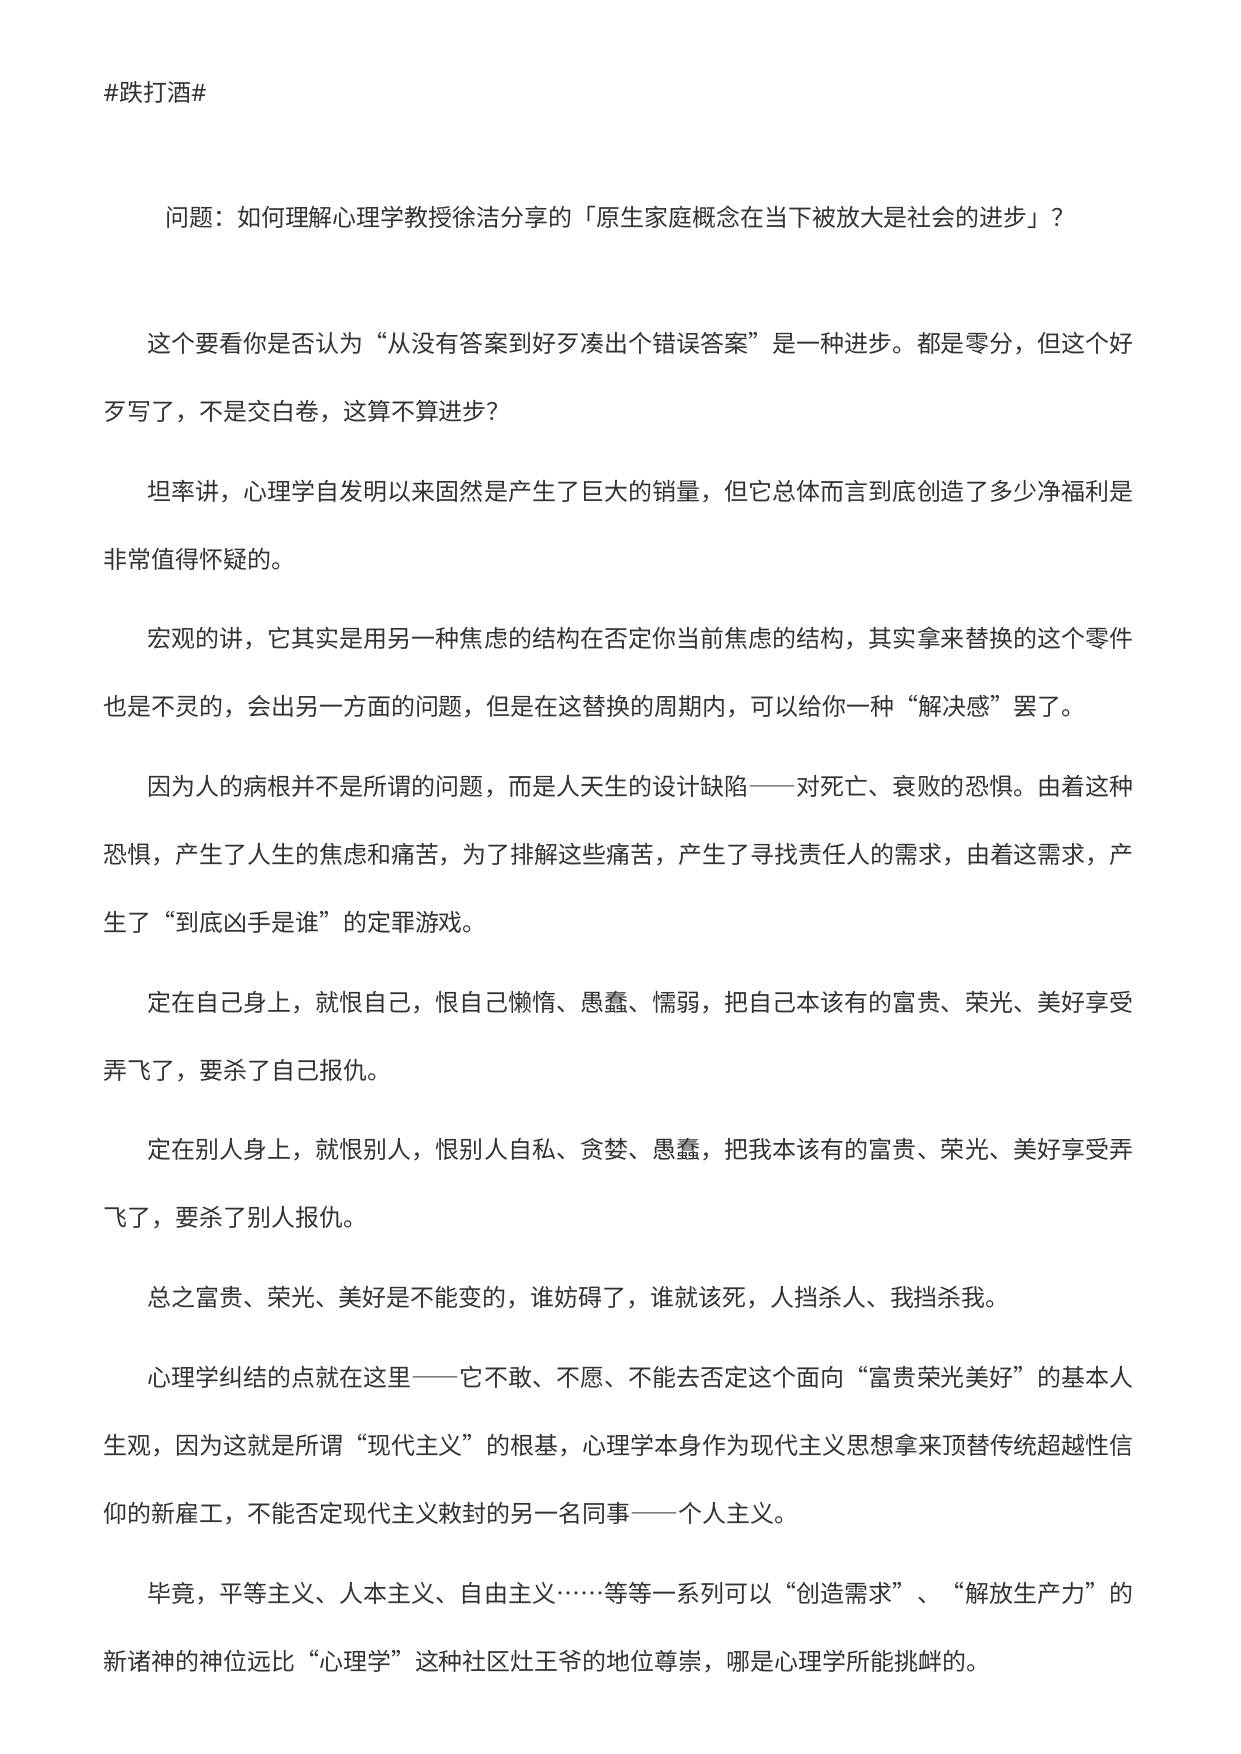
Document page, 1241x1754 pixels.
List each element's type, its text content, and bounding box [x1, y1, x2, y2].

text 问题：如何理解心理学教授徐洁分享的「原生家庭概念在当下被放大是社会的进步」？ [103, 182, 1137, 250]
text 总之富贵、荣光、美好是不能变的，谁妨碍了，谁就该死，人挡杀人、我挡杀我。 [103, 1262, 1137, 1330]
text 坦率讲，心理学自发明以来固然是产生了巨大的销量，但它总体而言到底创造了多少净福利是非常值得怀疑的。 [103, 456, 1137, 592]
text 因为人的病根并不是所谓的问题，而是人天生的设计缺陷——对死亡、衰败的恐惧。由着这种恐惧，产生了人生的焦虑和痛苦，为了排解这些痛苦，产生了寻找责任人的需求，由着这需求，产生了“到底凶手是谁”的定罪游戏。 [103, 751, 1137, 955]
text 这个要看你是否认为“从没有答案到好歹凑出个错误答案”是一种进步。都是零分，但这个好歹写了，不是交白卷，这算不算进步？ [103, 308, 1137, 444]
text 宏观的讲，它其实是用另一种焦虑的结构在否定你当前焦虑的结构，其实拿来替换的这个零件也是不灵的，会出另一方面的问题，但是在这替换的周期内，可以给你一种“解决感”罢了。 [103, 603, 1137, 739]
text 毕竟，平等主义、人本主义、自由主义……等等一系列可以“创造需求”、“解放生产力”的新诸神的神位远比“心理学”这种社区灶王爷的地位尊崇，哪是心理学所能挑衅的。 [103, 1558, 1137, 1693]
text 定在自己身上，就恨自己，恨自己懒惰、愚蠢、懦弱，把自己本该有的富贵、荣光、美好享受弄飞了，要杀了自己报仇。 [103, 967, 1137, 1103]
text #跌打酒# [103, 57, 1137, 125]
text 心理学纠结的点就在这里——它不敢、不愿、不能去否定这个面向“富贵荣光美好”的基本人生观，因为这就是所谓“现代主义”的根基，心理学本身作为现代主义思想拿来顶替传统超越性信仰的新雇工，不能否定现代主义敕封的另一名同事——个人主义。 [103, 1342, 1137, 1546]
text 定在别人身上，就恨别人，恨别人自私、贪婪、愚蠢，把我本该有的富贵、荣光、美好享受弄飞了，要杀了别人报仇。 [103, 1114, 1137, 1250]
